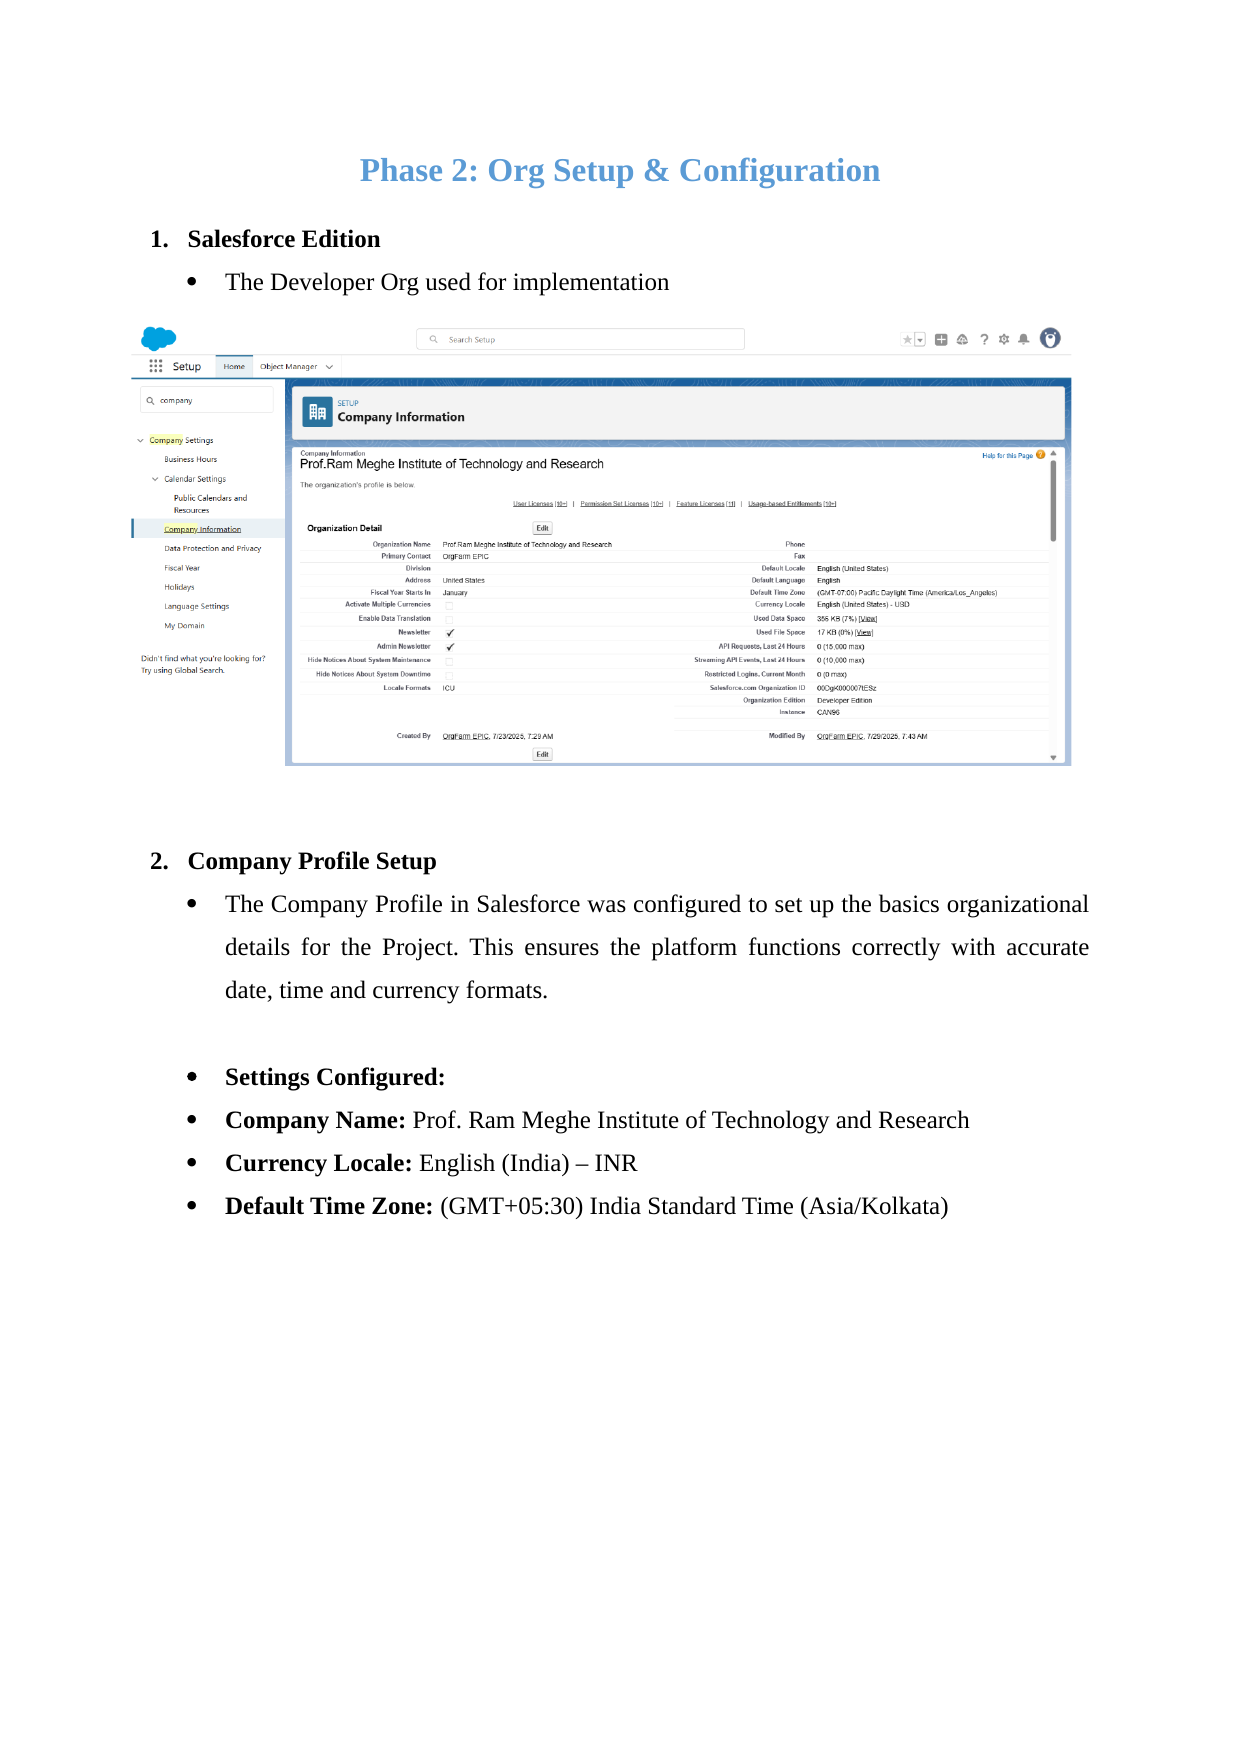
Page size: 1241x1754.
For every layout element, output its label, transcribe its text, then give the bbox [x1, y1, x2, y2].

list Company Profile Setup [150, 846, 1090, 875]
list The Company Profile in Salesforce was configured to set up the basics organizational details for the Project. This ensures the platform functions correctly with accurate date, time and currency formats. [187, 889, 1090, 1004]
list Currency Locale: English (India) – INR [187, 1148, 1090, 1177]
list Settings Configured: [187, 1062, 1090, 1091]
list Salesforce Edition [150, 224, 1090, 253]
text Phase 2: Org Setup & Configuration [150, 150, 1090, 188]
list Company Name: Prof. Ram Meghe Institute of Technology and Research [187, 1105, 1090, 1134]
list Default Time Zone: (GMT+05:30) India Standard Time (Asia/Kolkata) [187, 1191, 1090, 1220]
picture [131, 325, 1072, 766]
list The Developer Org used for implementation [187, 267, 1090, 296]
